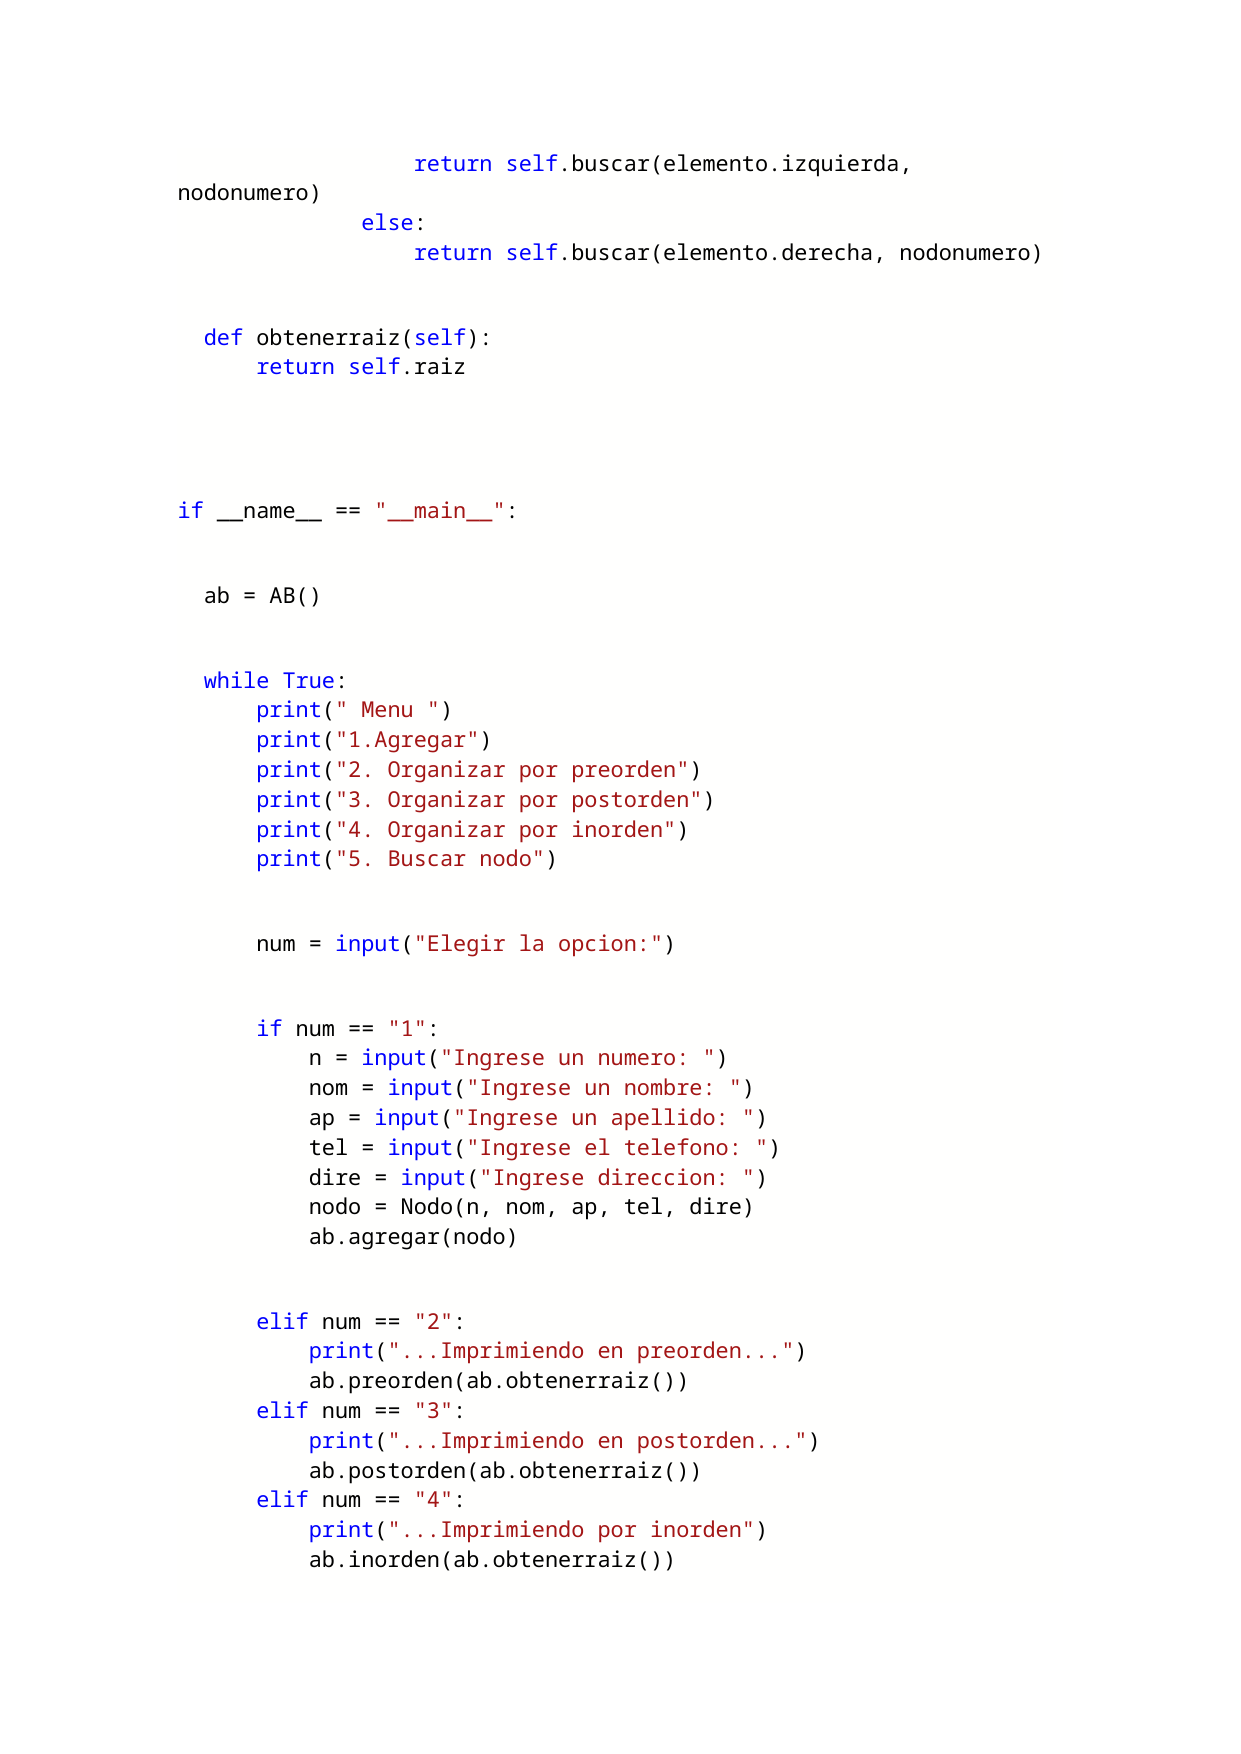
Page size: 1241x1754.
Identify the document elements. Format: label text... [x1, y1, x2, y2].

text return self.buscar(elemento.derecha, nodonumero) [177, 237, 1063, 267]
text nodo = Nodo(n, nom, ap, tel, dire) [177, 1191, 1063, 1221]
text print("4. Organizar por inorden") [177, 813, 1063, 843]
text ab = AB() [177, 580, 1063, 610]
text n = input("Ingrese un numero: ") [177, 1042, 1063, 1072]
text elif num == "3": [177, 1395, 1063, 1425]
text ap = input("Ingrese un apellido: ") [177, 1102, 1063, 1132]
text tel = input("Ingrese el telefono: ") [177, 1132, 1063, 1161]
text nom = input("Ingrese un nombre: ") [177, 1072, 1063, 1102]
text print("3. Organizar por postorden") [177, 784, 1063, 813]
text else: [177, 207, 1063, 237]
text if num == "1": [177, 1012, 1063, 1042]
text print("2. Organizar por preorden") [177, 754, 1063, 784]
text print("...Imprimiendo en preorden...") [177, 1335, 1063, 1365]
text elif num == "2": [177, 1306, 1063, 1335]
text while True: [177, 664, 1063, 694]
text print(" Menu ") [177, 694, 1063, 724]
text ab.inorden(ab.obtenerraiz()) [177, 1544, 1063, 1574]
text print("5. Buscar nodo") [177, 843, 1063, 873]
text ab.postorden(ab.obtenerraiz()) [177, 1454, 1063, 1484]
text return self.buscar(elemento.izquierda, nodonumero) [177, 148, 1063, 207]
text print("1.Agregar") [177, 724, 1063, 754]
text print("...Imprimiendo en postorden...") [177, 1425, 1063, 1454]
text dire = input("Ingrese direccion: ") [177, 1161, 1063, 1191]
text ab.agregar(nodo) [177, 1221, 1063, 1251]
text if __name__ == "__main__": [177, 495, 1063, 525]
text ab.preorden(ab.obtenerraiz()) [177, 1365, 1063, 1395]
text elif num == "4": [177, 1484, 1063, 1514]
text print("...Imprimiendo por inorden") [177, 1514, 1063, 1544]
text num = input("Elegir la opcion:") [177, 928, 1063, 958]
text def obtenerraiz(self): [177, 322, 1063, 351]
text return self.raiz [177, 351, 1063, 381]
